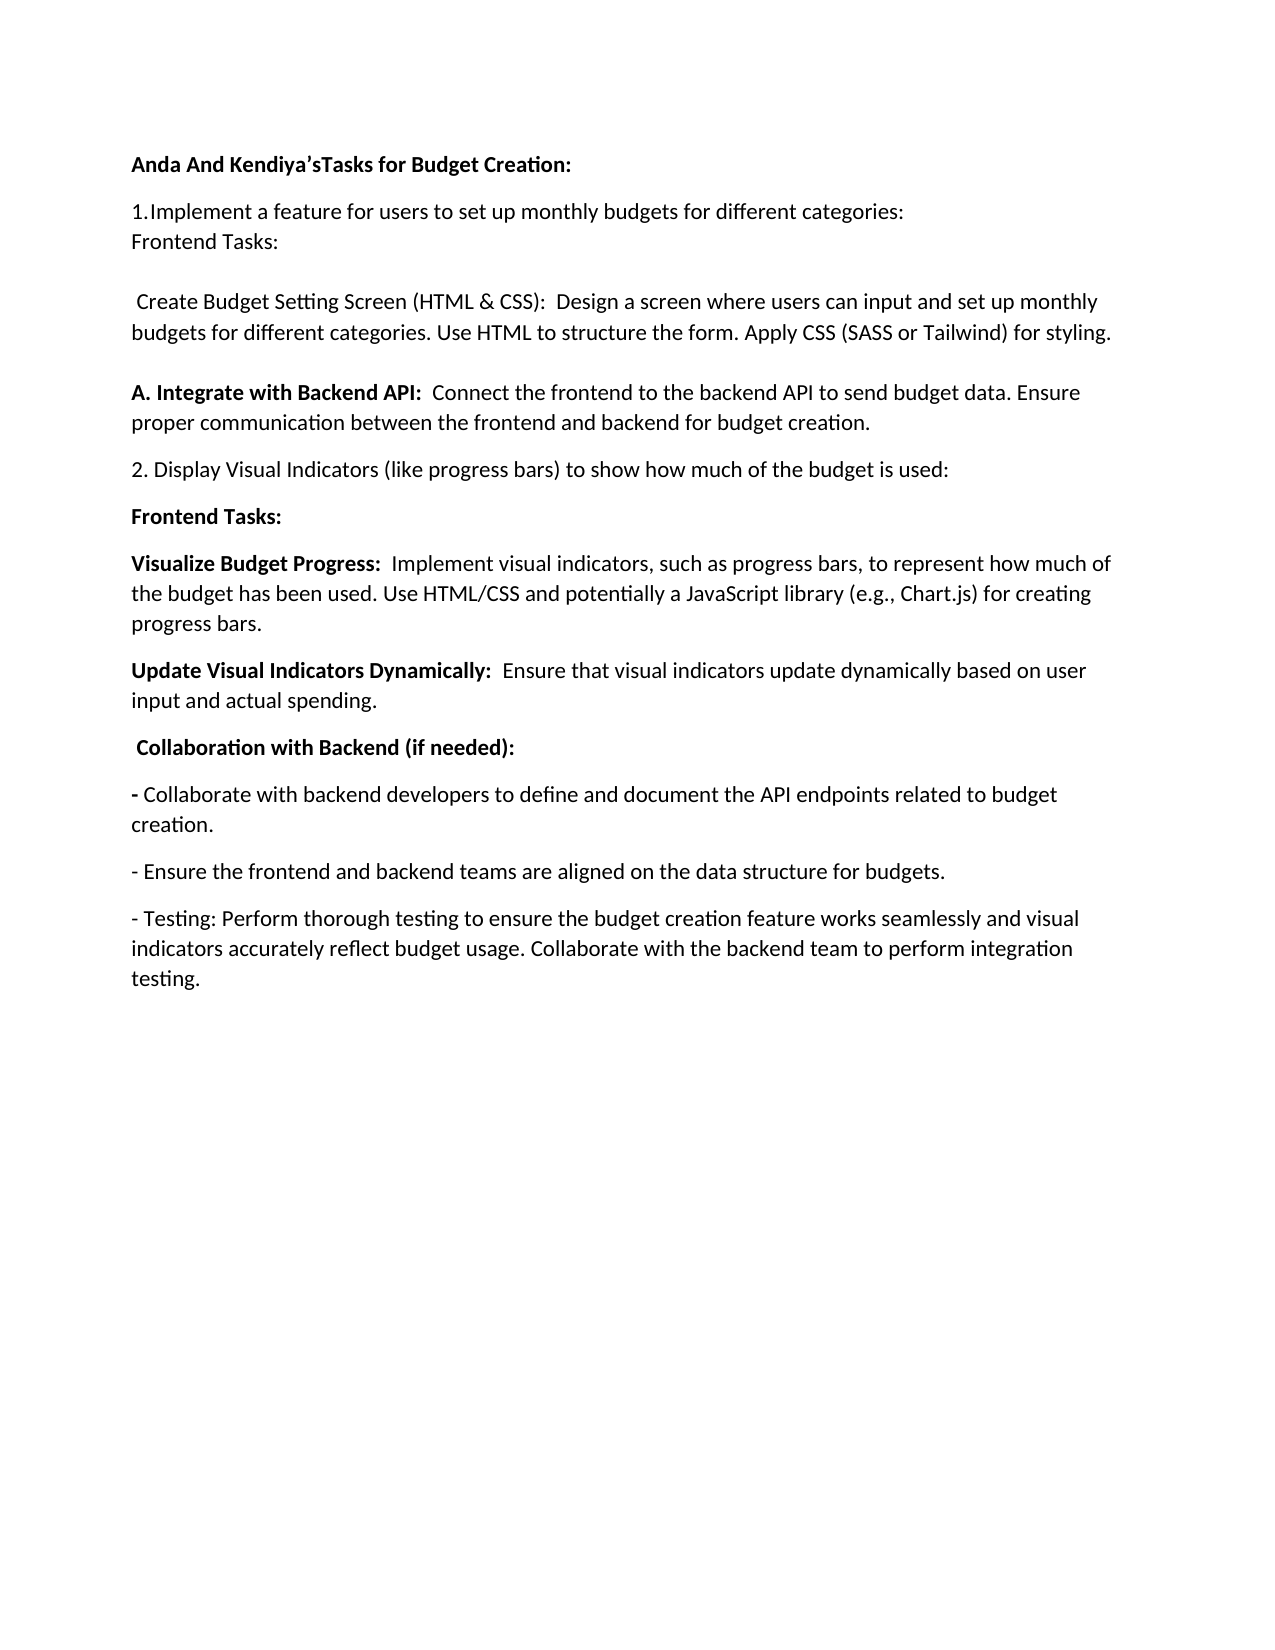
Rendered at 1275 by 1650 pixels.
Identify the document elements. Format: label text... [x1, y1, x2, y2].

list Frontend Tasks: [131, 227, 1125, 255]
text Visualize Budget Progress: Implement visual indicators, such as progress bars, to represent how much of the budget has been used. Use HTML/CSS and potentially a JavaScript library (e.g., Chart.js) for creating progress bars. [131, 549, 1125, 637]
text 2. Display Visual Indicators (like progress bars) to show how much of the budget is used: [131, 455, 1125, 483]
text - Collaborate with backend developers to define and document the API endpoints related to budget creation. [131, 780, 1125, 838]
list A. Integrate with Backend API: Connect the frontend to the backend API to send budget data. Ensure proper communication between the frontend and backend for budget creation. [131, 378, 1125, 436]
text Collaboration with Backend (if needed): [131, 733, 1125, 761]
text Frontend Tasks: [131, 502, 1125, 530]
text - Ensure the frontend and backend teams are aligned on the data structure for budgets. [131, 857, 1125, 885]
list Create Budget Setting Screen (HTML & CSS): Design a screen where users can input and set up monthly budgets for different categories. Use HTML to structure the form. Apply CSS (SASS or Tailwind) for styling. [131, 287, 1125, 346]
text Anda And Kendiya’sTasks for Budget Creation: [131, 150, 1125, 178]
list Implement a feature for users to set up monthly budgets for different categories: [131, 197, 1125, 225]
text Update Visual Indicators Dynamically: Ensure that visual indicators update dynamically based on user input and actual spending. [131, 656, 1125, 714]
text - Testing: Perform thorough testing to ensure the budget creation feature works seamlessly and visual indicators accurately reflect budget usage. Collaborate with the backend team to perform integration testing. [131, 904, 1125, 993]
